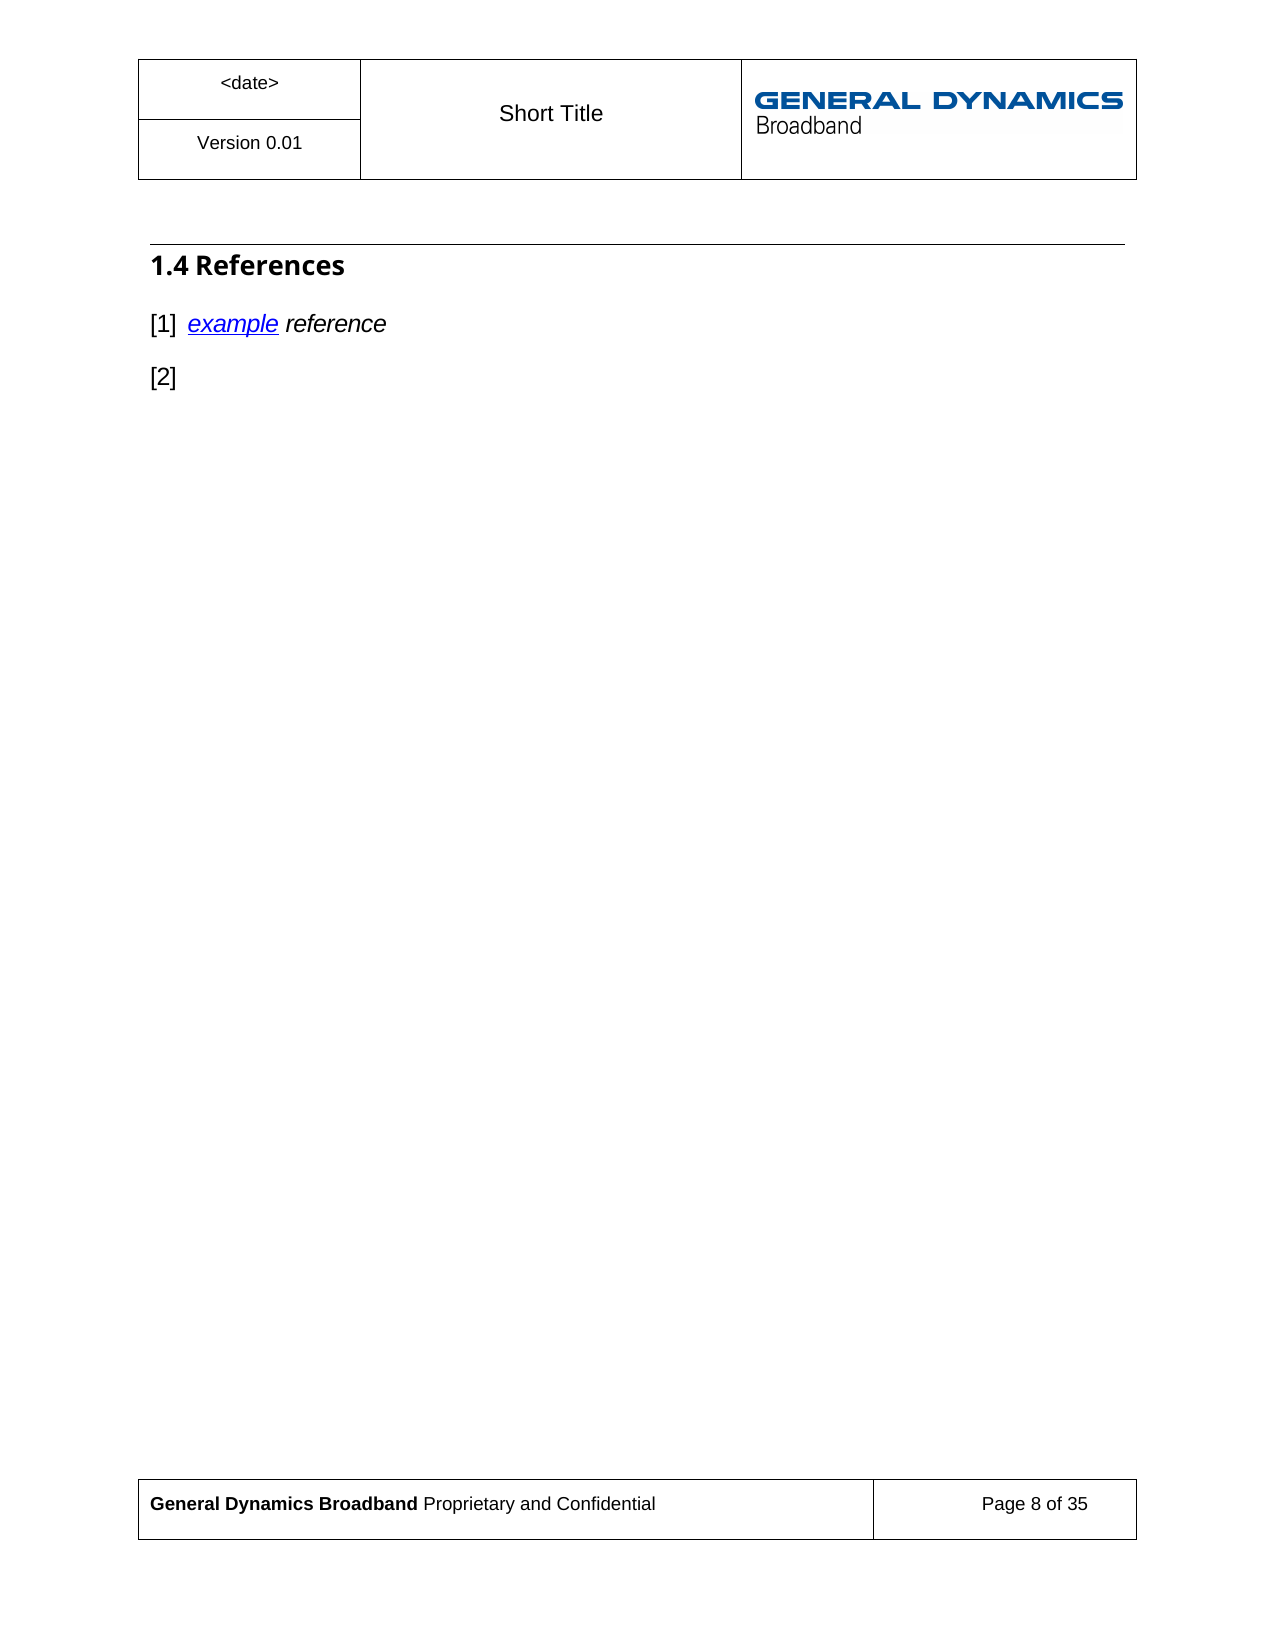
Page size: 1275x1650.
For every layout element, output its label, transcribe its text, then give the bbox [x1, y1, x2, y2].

list example reference [150, 308, 1125, 337]
subtitle References [150, 245, 1125, 283]
picture [755, 92, 1123, 134]
